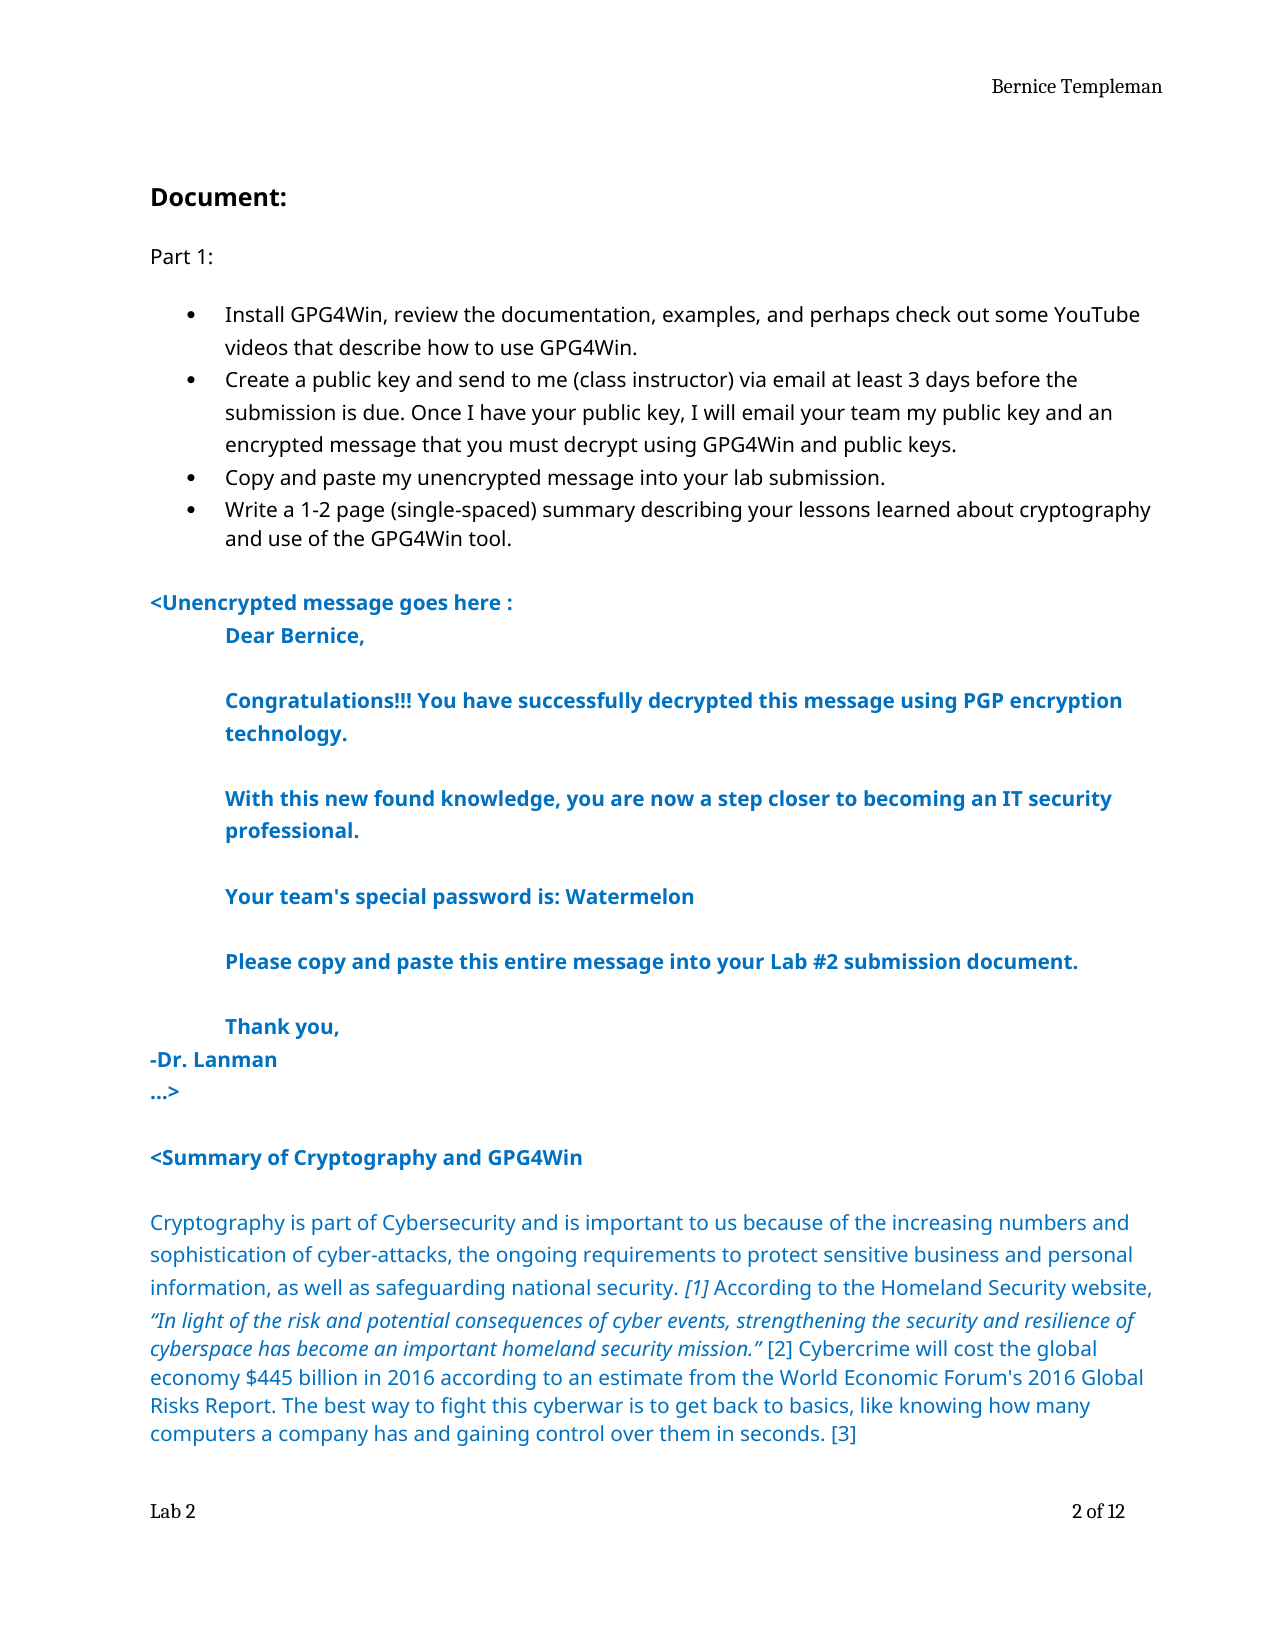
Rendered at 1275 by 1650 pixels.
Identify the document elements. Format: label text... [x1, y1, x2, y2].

list -Dr. Lanman [150, 1045, 1162, 1073]
list With this new found knowledge, you are now a step closer to becoming an IT security professional. [225, 784, 1162, 845]
text “In light of the risk and potential consequences of cyber events, strengthening the security and resilience of cyberspace has become an important homeland security mission.” [2] Cybercrime will cost the global economy $445 billion in 2016 according to an estimate from the World Economic Forum's 2016 Global Risks Report. The best way to fight this cyberwar is to get back to basics, like knowing how many computers a company has and gaining control over them in seconds. [3] [150, 1306, 1162, 1448]
list Copy and paste my unencrypted message into your lab submission. [187, 463, 1162, 491]
list …> [150, 1077, 1162, 1106]
list Write a 1-2 page (single-spaced) summary describing your lessons learned about cryptography and use of the GPG4Win tool. [187, 496, 1162, 552]
text Part 1: [150, 242, 1162, 271]
text Document: [150, 179, 1162, 213]
list Please copy and paste this entire message into your Lab #2 submission document. [225, 947, 1162, 976]
list Thank you, [225, 1012, 1162, 1041]
list Install GPG4Win, review the documentation, examples, and perhaps check out some YouTube videos that describe how to use GPG4Win. [187, 300, 1162, 361]
list Dear Bernice, [225, 621, 1162, 649]
list Create a public key and send to me (class instructor) via email at least 3 days before the submission is due. Once I have your public key, I will email your team my public key and an encrypted message that you must decrypt using GPG4Win and public keys. [187, 365, 1162, 459]
list <Summary of Cryptography and GPG4Win [150, 1143, 1162, 1171]
list Cryptography is part of Cybersecurity and is important to us because of the increasing numbers and sophistication of cyber-attacks, the ongoing requirements to protect sensitive business and personal information, as well as safeguarding national security. [1] According to the Homeland Security website, [150, 1208, 1162, 1302]
list Your team's special password is: Watermelon [225, 882, 1162, 910]
list <Unencrypted message goes here : [150, 588, 1162, 617]
list Congratulations!!! You have successfully decrypted this message using PGP encryption technology. [225, 686, 1162, 747]
